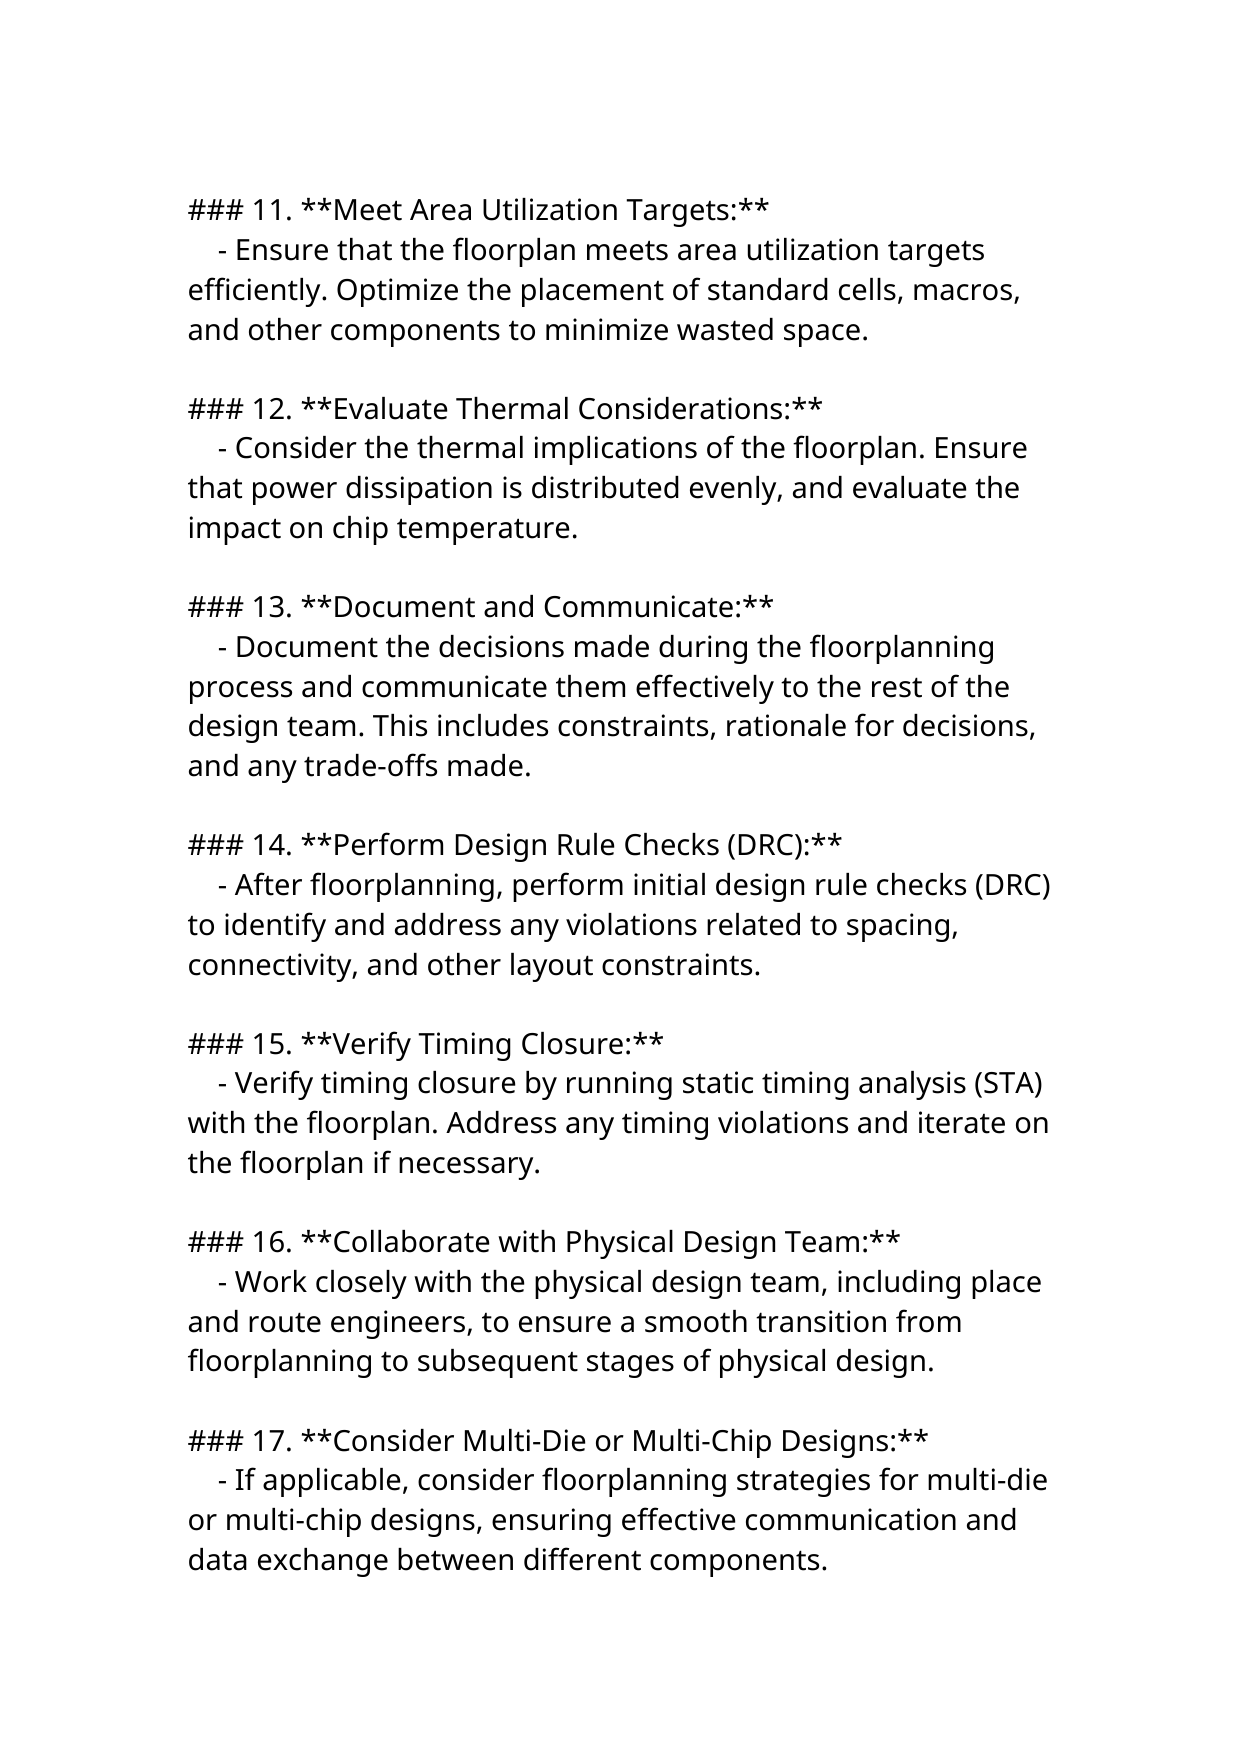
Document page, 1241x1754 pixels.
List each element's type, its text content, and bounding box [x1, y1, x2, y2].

text - Document the decisions made during the floorplanning process and communicate them effectively to the rest of the design team. This includes constraints, rationale for decisions, and any trade-offs made. [187, 626, 1053, 785]
text ### 15. **Verify Timing Closure:** [187, 1023, 1053, 1063]
text ### 17. **Consider Multi-Die or Multi-Chip Designs:** [187, 1420, 1053, 1460]
text ### 11. **Meet Area Utilization Targets:** [187, 190, 1053, 229]
text - Verify timing closure by running static timing analysis (STA) with the floorplan. Address any timing violations and iterate on the floorplan if necessary. [187, 1063, 1053, 1182]
text ### 16. **Collaborate with Physical Design Team:** [187, 1222, 1053, 1261]
text - Consider the thermal implications of the floorplan. Ensure that power dissipation is distributed evenly, and evaluate the impact on chip temperature. [187, 428, 1053, 547]
text - After floorplanning, perform initial design rule checks (DRC) to identify and address any violations related to spacing, connectivity, and other layout constraints. [187, 864, 1053, 983]
text ### 12. **Evaluate Thermal Considerations:** [187, 388, 1053, 428]
text ### 14. **Perform Design Rule Checks (DRC):** [187, 825, 1053, 864]
text - Ensure that the floorplan meets area utilization targets efficiently. Optimize the placement of standard cells, macros, and other components to minimize wasted space. [187, 229, 1053, 348]
text - If applicable, consider floorplanning strategies for multi-die or multi-chip designs, ensuring effective communication and data exchange between different components. [187, 1460, 1053, 1579]
text ### 13. **Document and Communicate:** [187, 587, 1053, 626]
text - Work closely with the physical design team, including place and route engineers, to ensure a smooth transition from floorplanning to subsequent stages of physical design. [187, 1261, 1053, 1380]
